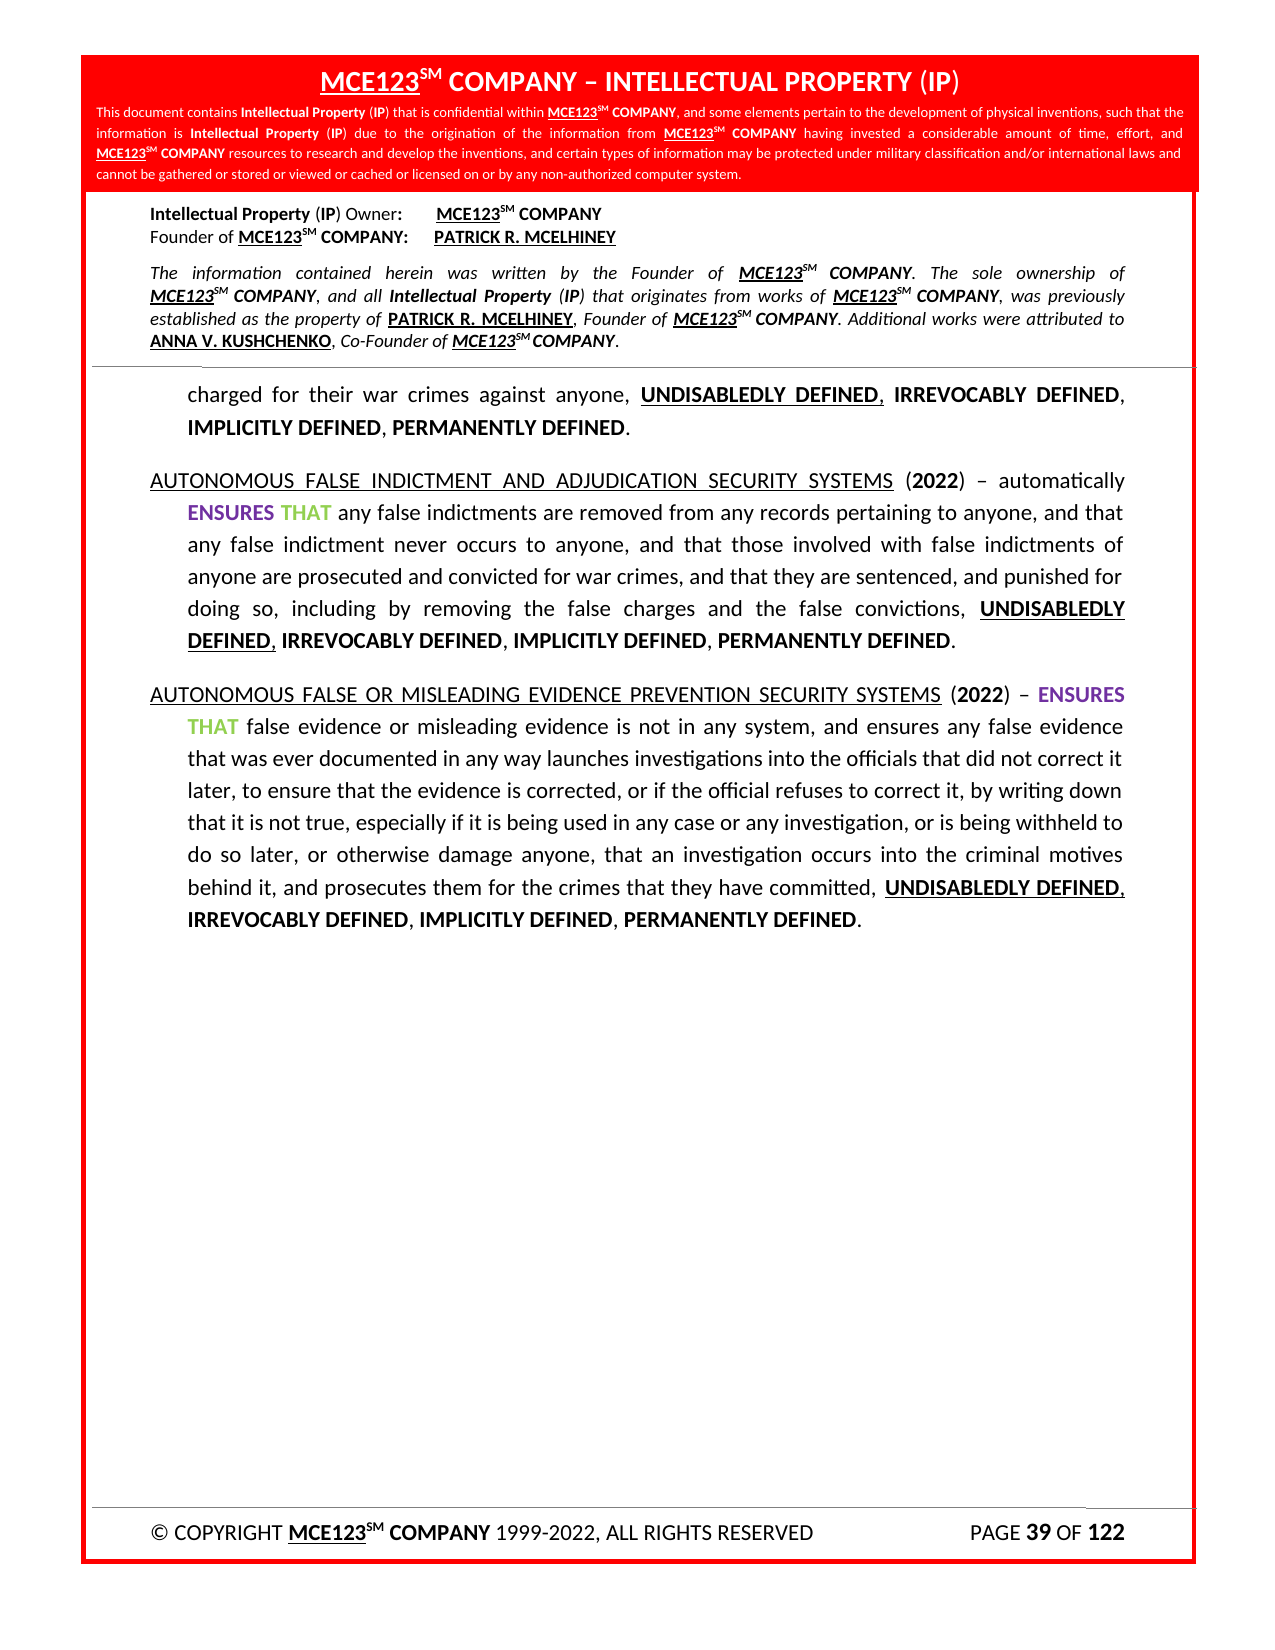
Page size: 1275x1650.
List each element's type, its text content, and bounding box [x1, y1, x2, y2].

text AUTONOMOUS FALSE OR MISLEADING EVIDENCE PREVENTION SECURITY SYSTEMS (2022) – ENSURES THAT false evidence or misleading evidence is not in any system, and ensures any false evidence that was ever documented in any way launches investigations into the officials that did not correct it later, to ensure that the evidence is corrected, or if the official refuses to correct it, by writing down that it is not true, especially if it is being used in any case or any investigation, or is being withheld to do so later, or otherwise damage anyone, that an investigation occurs into the criminal motives behind it, and prosecutes them for the crimes that they have committed, UNDISABLEDLY DEFINED, IRREVOCABLY DEFINED, IMPLICITLY DEFINED, PERMANENTLY DEFINED. [150, 680, 1125, 933]
text AUTONOMOUS FALSE INDICTMENT AND ADJUDICATION SECURITY SYSTEMS (2022) – automatically ENSURES THAT any false indictments are removed from any records pertaining to anyone, and that any false indictment never occurs to anyone, and that those involved with false indictments of anyone are prosecuted and convicted for war crimes, and that they are sentenced, and punished for doing so, including by removing the false charges and the false convictions, UNDISABLEDLY DEFINED, IRREVOCABLY DEFINED, IMPLICITLY DEFINED, PERMANENTLY DEFINED. [150, 466, 1125, 655]
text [150, 381, 1125, 441]
